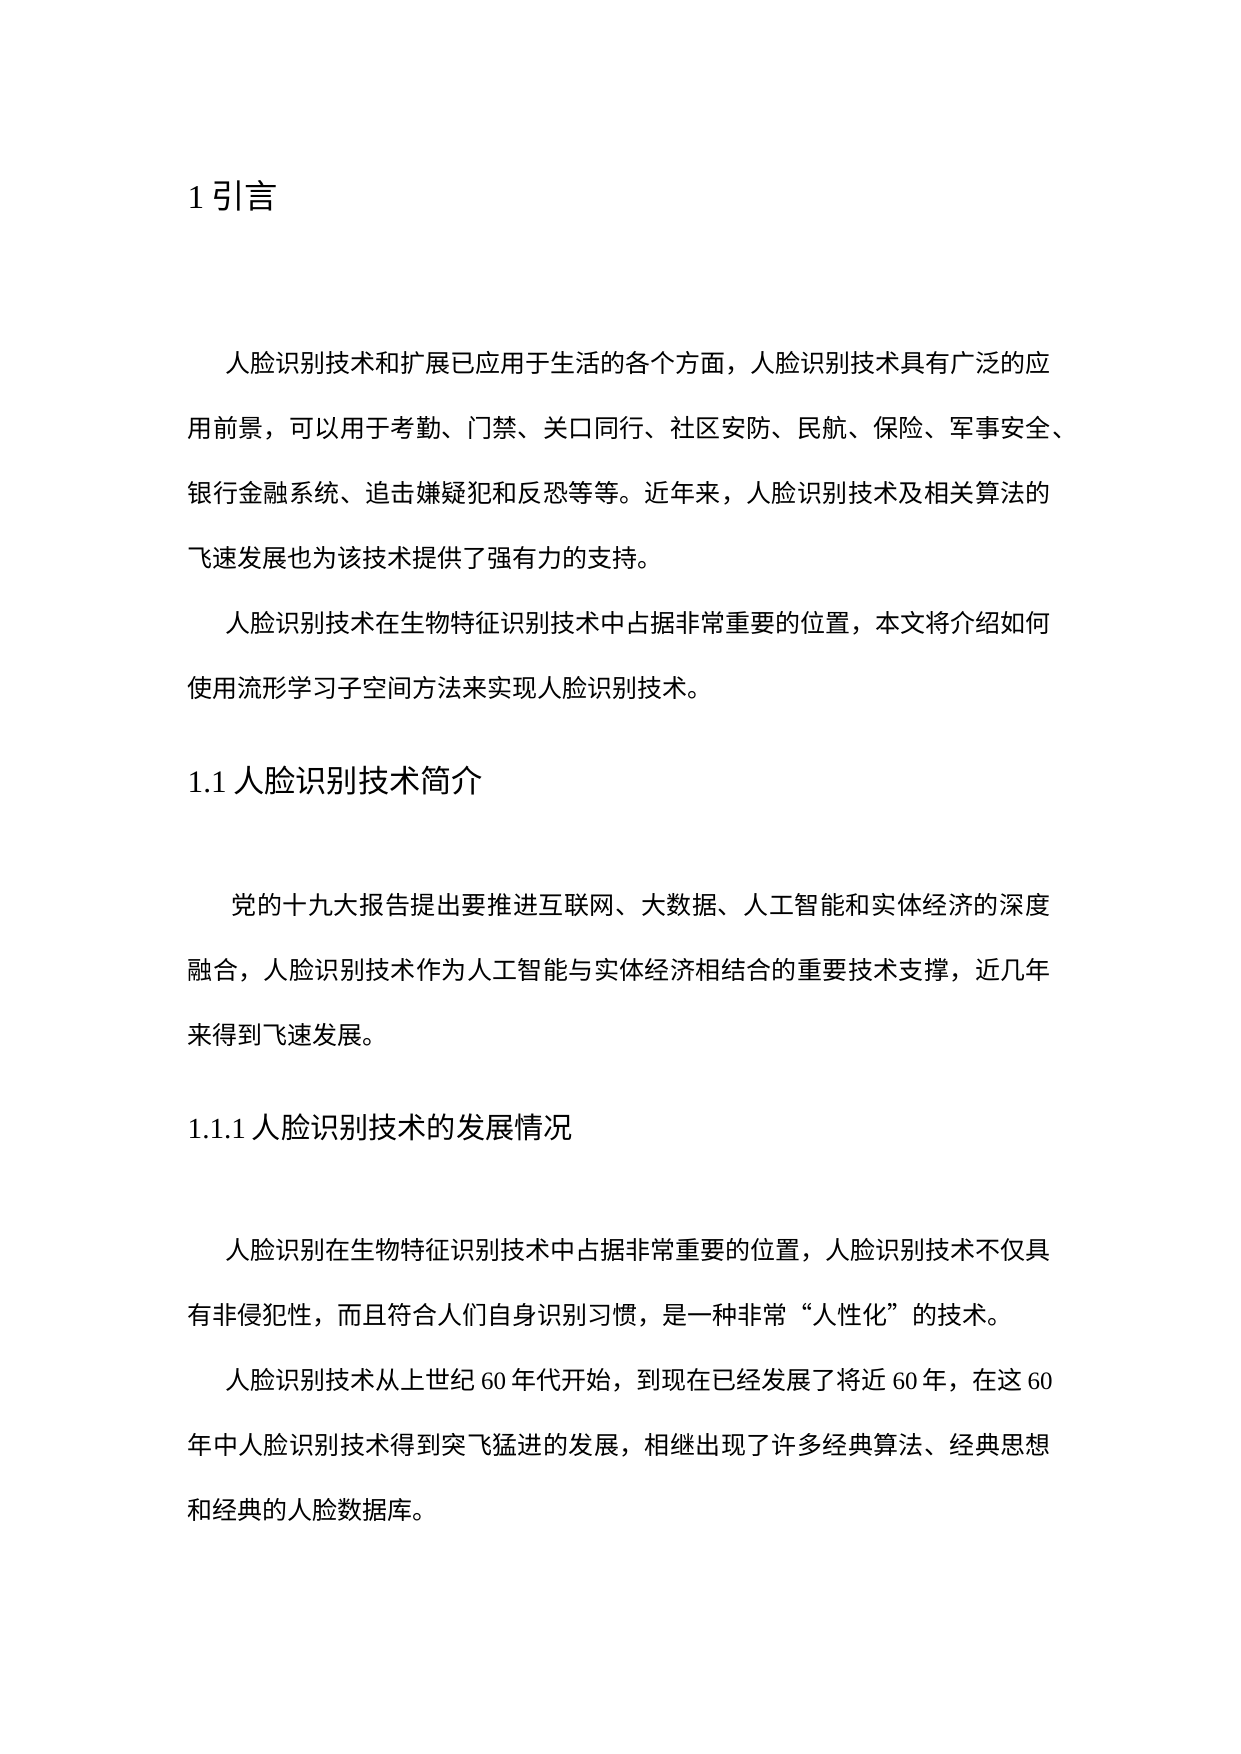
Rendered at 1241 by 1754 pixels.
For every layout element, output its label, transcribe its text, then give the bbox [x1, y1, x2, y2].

text 人脸识别技术在生物特征识别技术中占据非常重要的位置，本文将介绍如何使用流形学习子空间方法来实现人脸识别技术。 [187, 589, 1053, 719]
text 党的十九大报告提出要推进互联网、大数据、人工智能和实体经济的深度融合，人脸识别技术作为人工智能与实体经济相结合的重要技术支撑，近几年来得到飞速发展。 [187, 871, 1053, 1066]
subtitle 1引言 [187, 162, 1053, 227]
subtitle 1.1.1人脸识别技术的发展情况 [187, 1093, 1053, 1158]
subtitle 1.1人脸识别技术简介 [187, 746, 1053, 811]
text 人脸识别在生物特征识别技术中占据非常重要的位置，人脸识别技术不仅具有非侵犯性，而且符合人们自身识别习惯，是一种非常“人性化”的技术。 [187, 1216, 1053, 1346]
text 人脸识别技术和扩展已应用于生活的各个方面，人脸识别技术具有广泛的应用前景，可以用于考勤、门禁、关口同行、社区安防、民航、保险、军事安全、银行金融系统、追击嫌疑犯和反恐等等。近年来，人脸识别技术及相关算法的飞速发展也为该技术提供了强有力的支持。 [187, 329, 1053, 589]
text 人脸识别技术从上世纪60年代开始，到现在已经发展了将近60年，在这60年中人脸识别技术得到突飞猛进的发展，相继出现了许多经典算法、经典思想和经典的人脸数据库。 [187, 1346, 1053, 1541]
